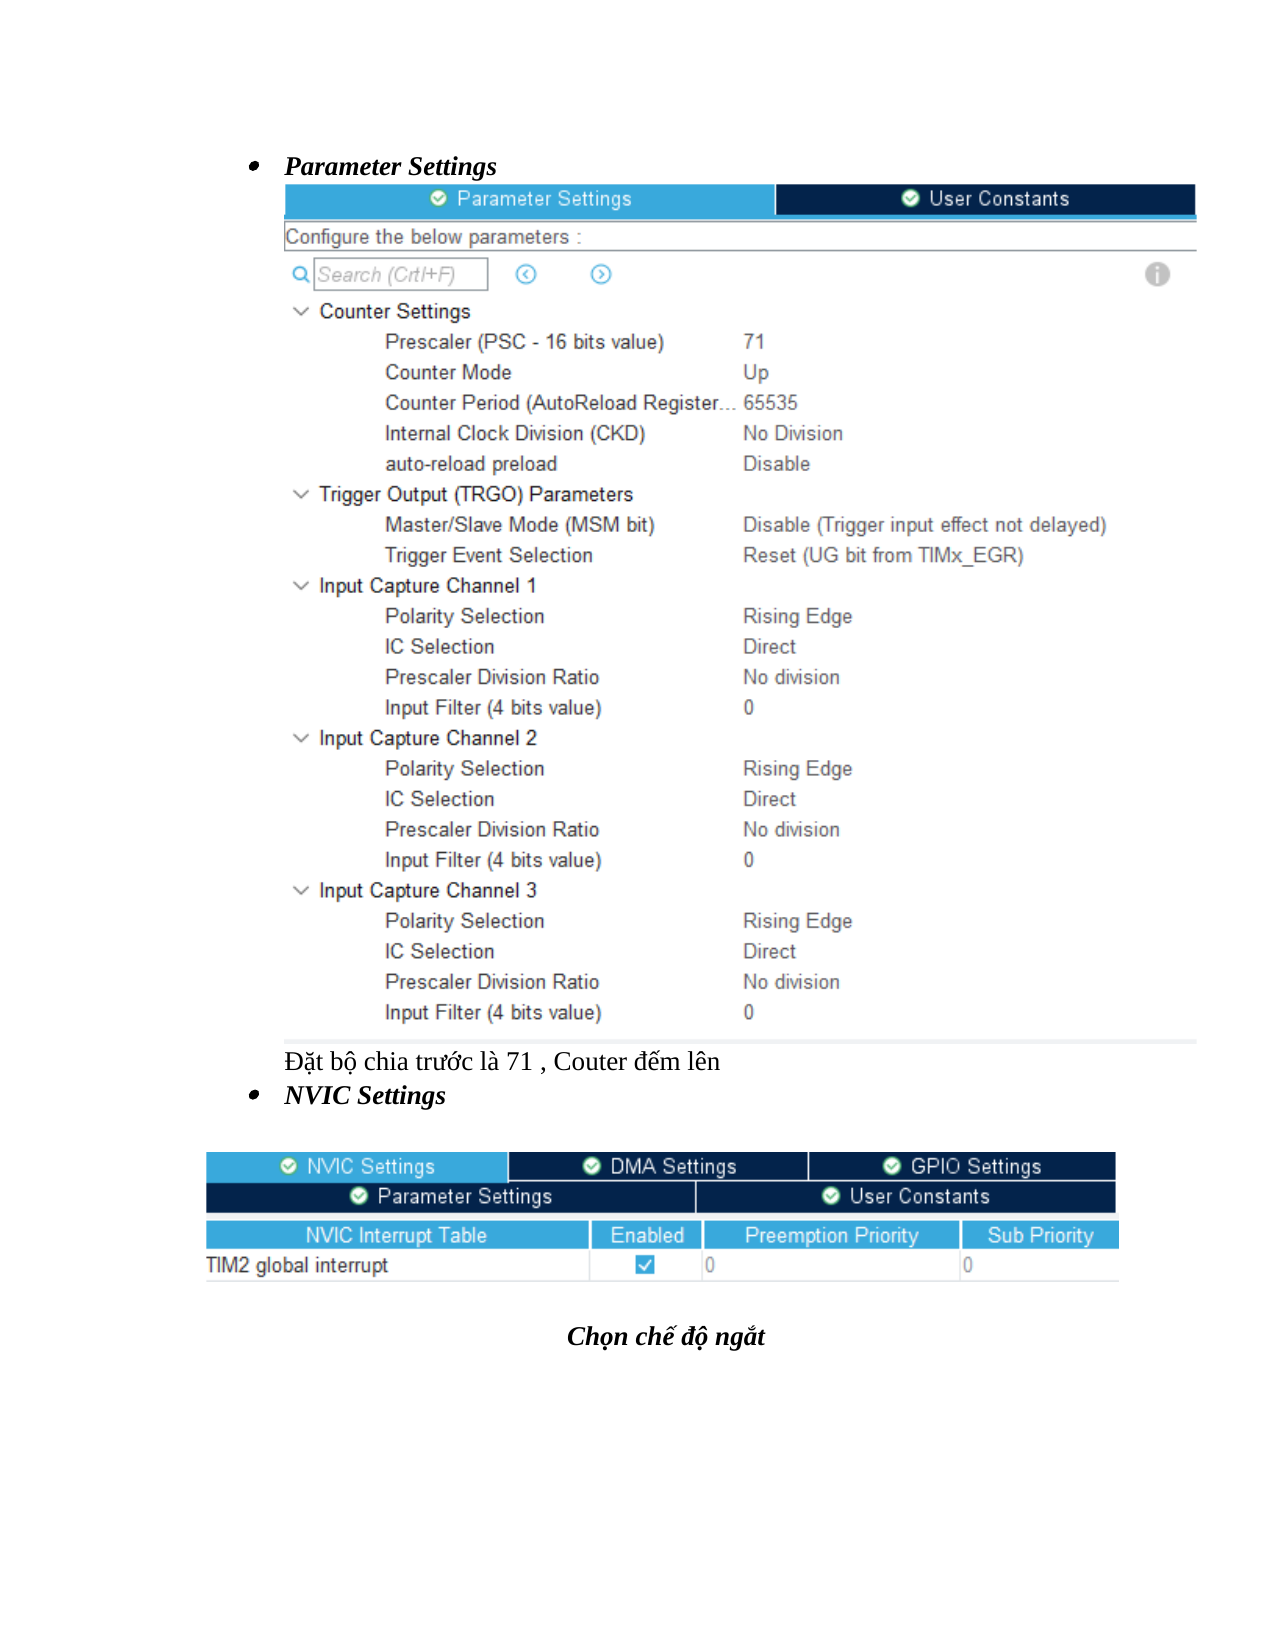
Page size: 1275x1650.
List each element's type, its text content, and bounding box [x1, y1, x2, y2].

list Chọn chế độ ngắt [209, 1320, 1125, 1351]
picture [284, 183, 1197, 1044]
picture [206, 1152, 1119, 1282]
list NVIC Settings [247, 1079, 1125, 1110]
list Parameter Settings [247, 150, 1125, 181]
list Đặt bộ chia trước là 71 , Couter đếm lên [284, 1045, 1125, 1076]
